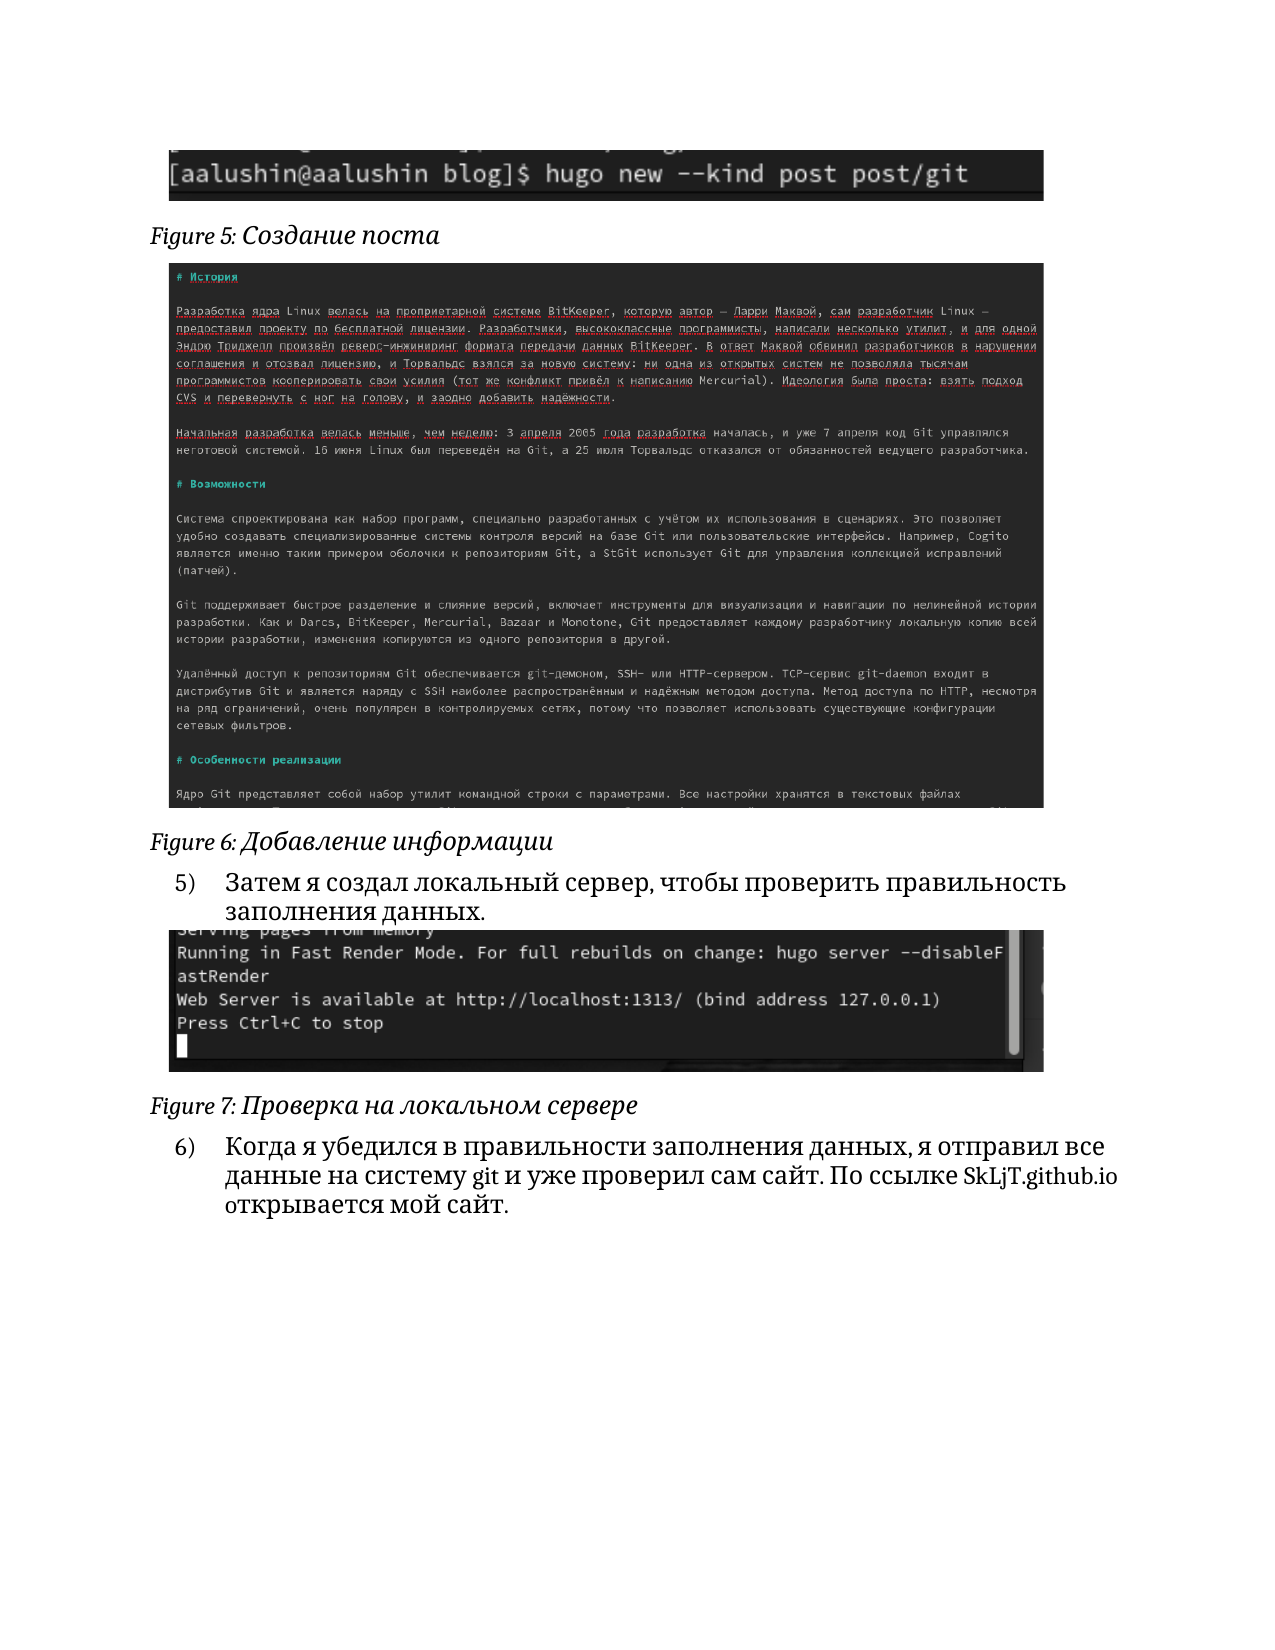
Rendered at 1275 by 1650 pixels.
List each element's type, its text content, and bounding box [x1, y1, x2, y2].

list Когда я убедился в правильности заполнения данных, я отправил все данные на систему git и уже проверил сам сайт. По ссылке SkLjT.github.io oткрывается мой сайт. [175, 1133, 1125, 1219]
picture [168, 263, 1044, 808]
text Figure 5: Создание поста [150, 222, 1125, 251]
text Figure 7: Проверка на локальном сервере [150, 1092, 1125, 1121]
list Затем я создал локальный сервер, чтобы проверить правильность заполнения данных. [175, 869, 1125, 927]
picture [168, 930, 1044, 1072]
picture [168, 150, 1044, 201]
text Figure 6: Добавление информации [150, 828, 1125, 857]
